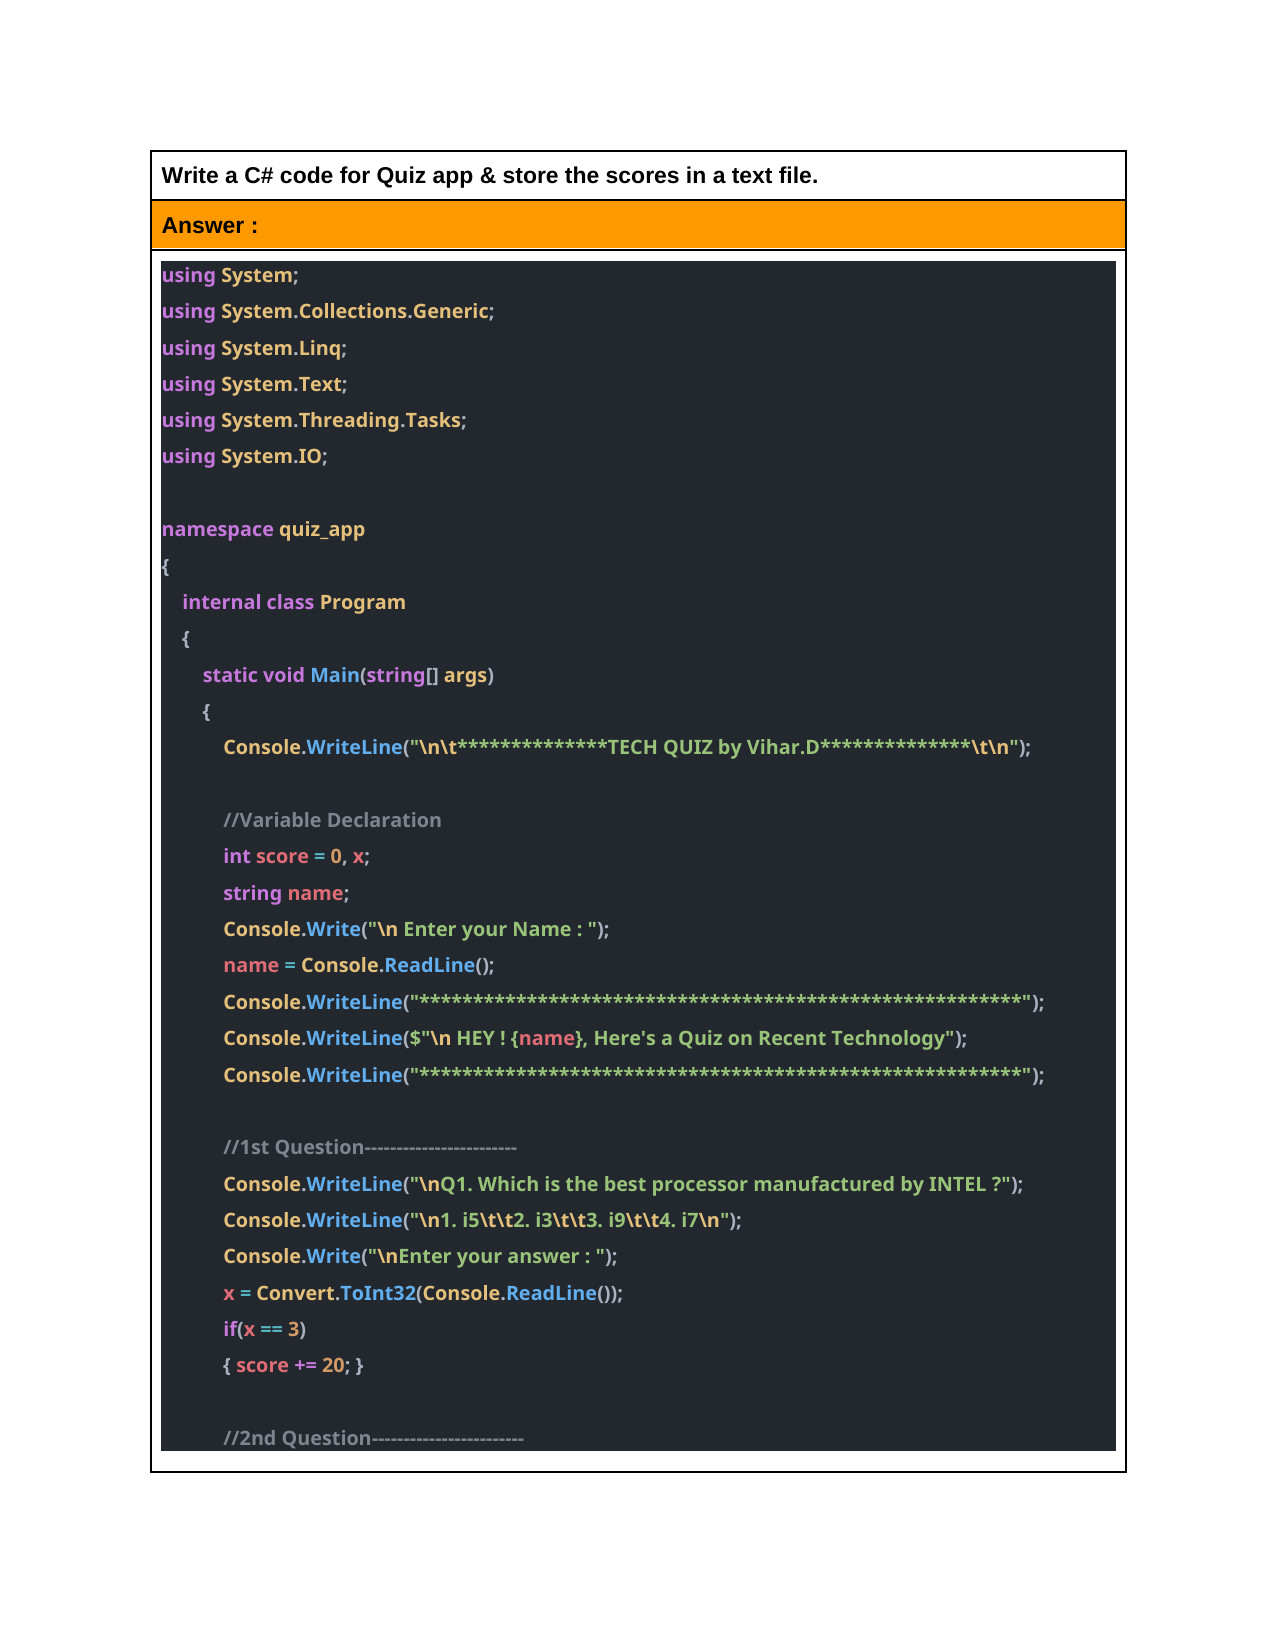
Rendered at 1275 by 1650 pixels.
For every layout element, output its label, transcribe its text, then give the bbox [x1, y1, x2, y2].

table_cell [152, 251, 1125, 1471]
table_cell Write a C# code for Quiz app & store the scores in a text file. [152, 152, 1125, 199]
table_cell Answer : [152, 201, 1125, 248]
